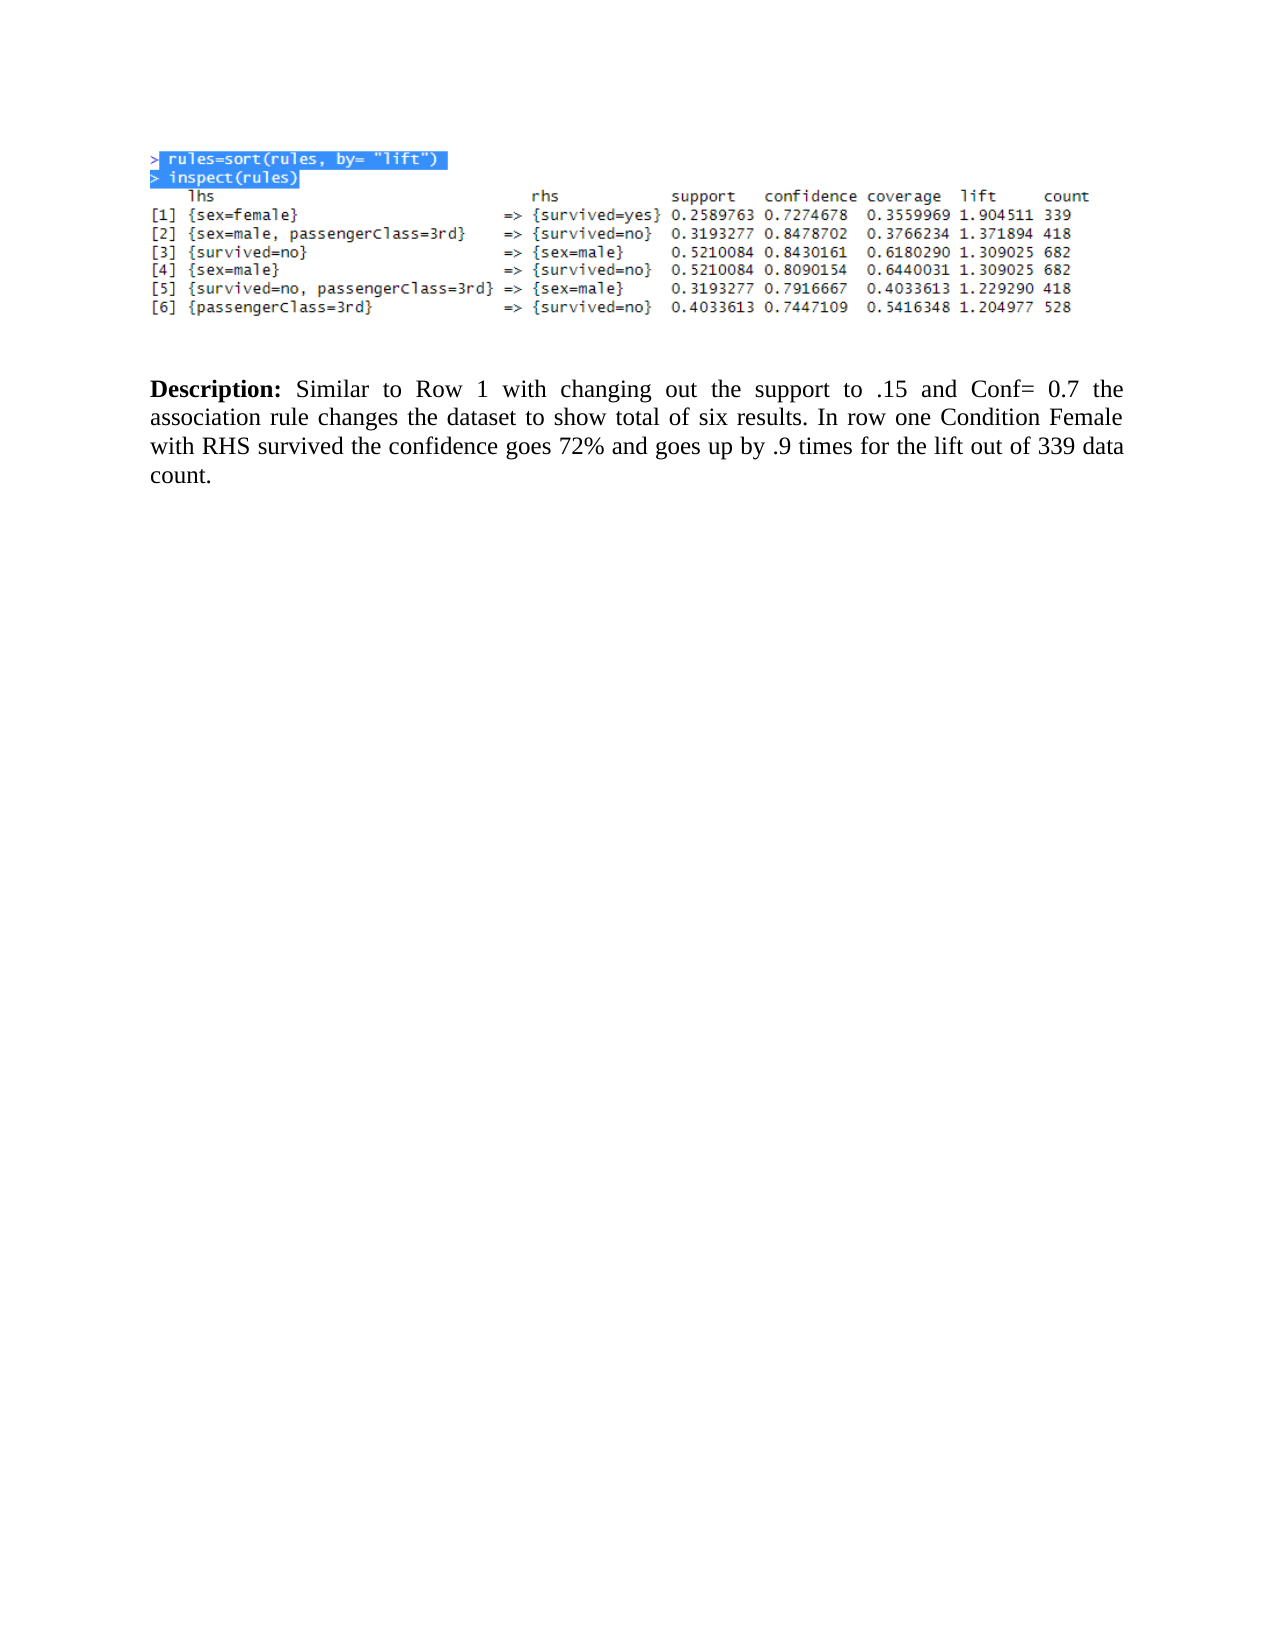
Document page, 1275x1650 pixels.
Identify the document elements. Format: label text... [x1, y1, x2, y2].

picture [150, 150, 1125, 317]
text Description: Similar to Row 1 with changing out the support to .15 and Conf= 0.7 the association rule changes the dataset to show total of six results. In row one Condition Female with RHS survived the confidence goes 72% and goes up by .9 times for the lift out of 339 data count. [150, 374, 1125, 489]
